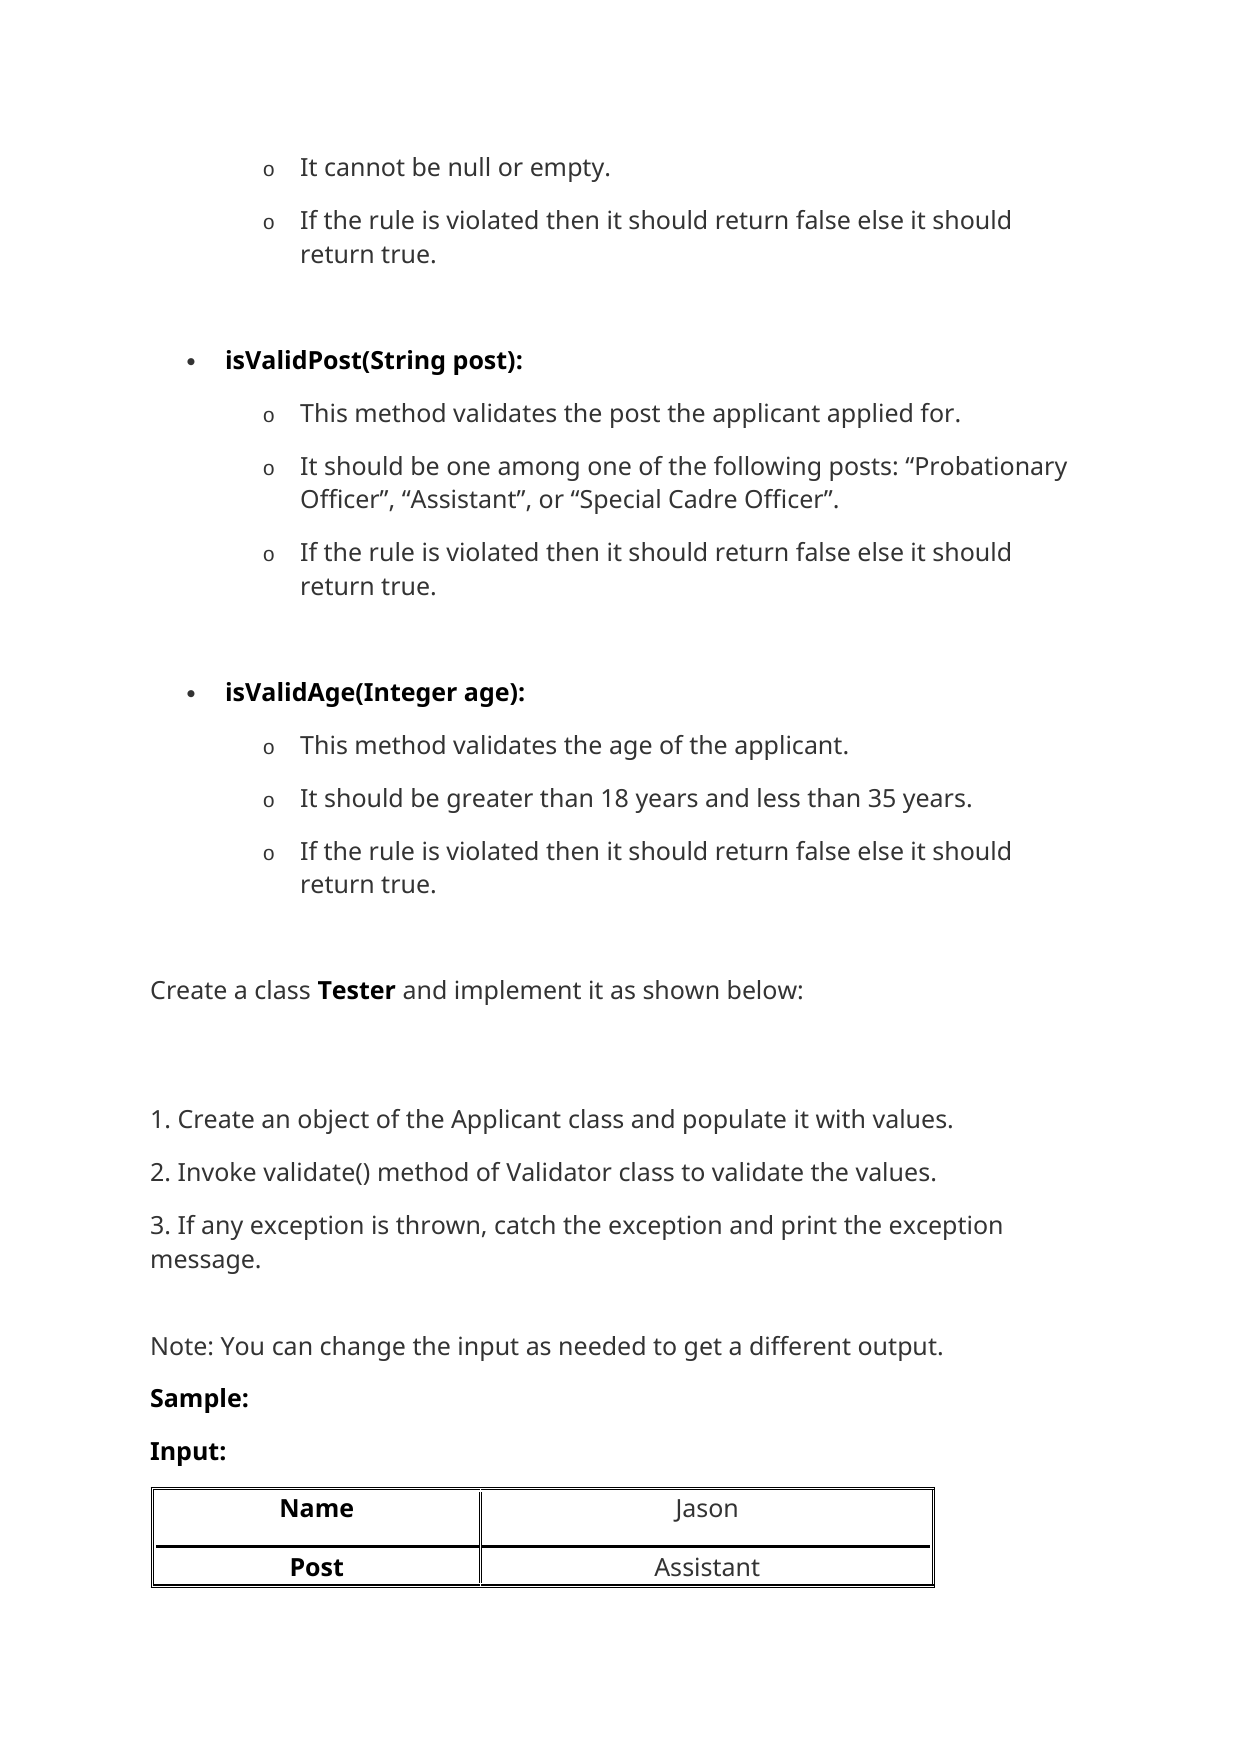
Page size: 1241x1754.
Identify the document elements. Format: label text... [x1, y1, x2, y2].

text Input: [150, 1434, 1090, 1468]
list It should be greater than 18 years and less than 35 years. [262, 780, 1090, 814]
list It cannot be null or empty. [262, 150, 1090, 184]
text 2. Invoke validate() method of Validator class to validate the values. [150, 1154, 1090, 1189]
list If the rule is violated then it should return false else it should return true. [262, 535, 1090, 603]
table_header Jason [481, 1490, 932, 1545]
text Note: You can change the input as needed to get a different output. [150, 1294, 1090, 1362]
table_cell Post [154, 1545, 481, 1584]
list isValidAge(Integer age): [187, 675, 1090, 709]
text Create a class Tester and implement it as shown below: [150, 973, 1090, 1007]
list This method validates the age of the applicant. [262, 727, 1090, 762]
list isValidPost(String post): [187, 342, 1090, 377]
list If the rule is violated then it should return false else it should return true. [262, 833, 1090, 901]
list It should be one among one of the following posts: “Probationary Officer”, “Assistant”, or “Special Cadre Officer”. [262, 448, 1090, 516]
text 1. Create an object of the Applicant class and populate it with values. [150, 1102, 1090, 1136]
list If the rule is violated then it should return false else it should return true. [262, 203, 1090, 271]
list This method validates the post the applicant applied for. [262, 395, 1090, 429]
table_cell Assistant [481, 1545, 932, 1584]
text Sample: [150, 1381, 1090, 1415]
text 3. If any exception is thrown, catch the exception and print the exception message. [150, 1207, 1090, 1276]
table_header Name [154, 1490, 481, 1545]
